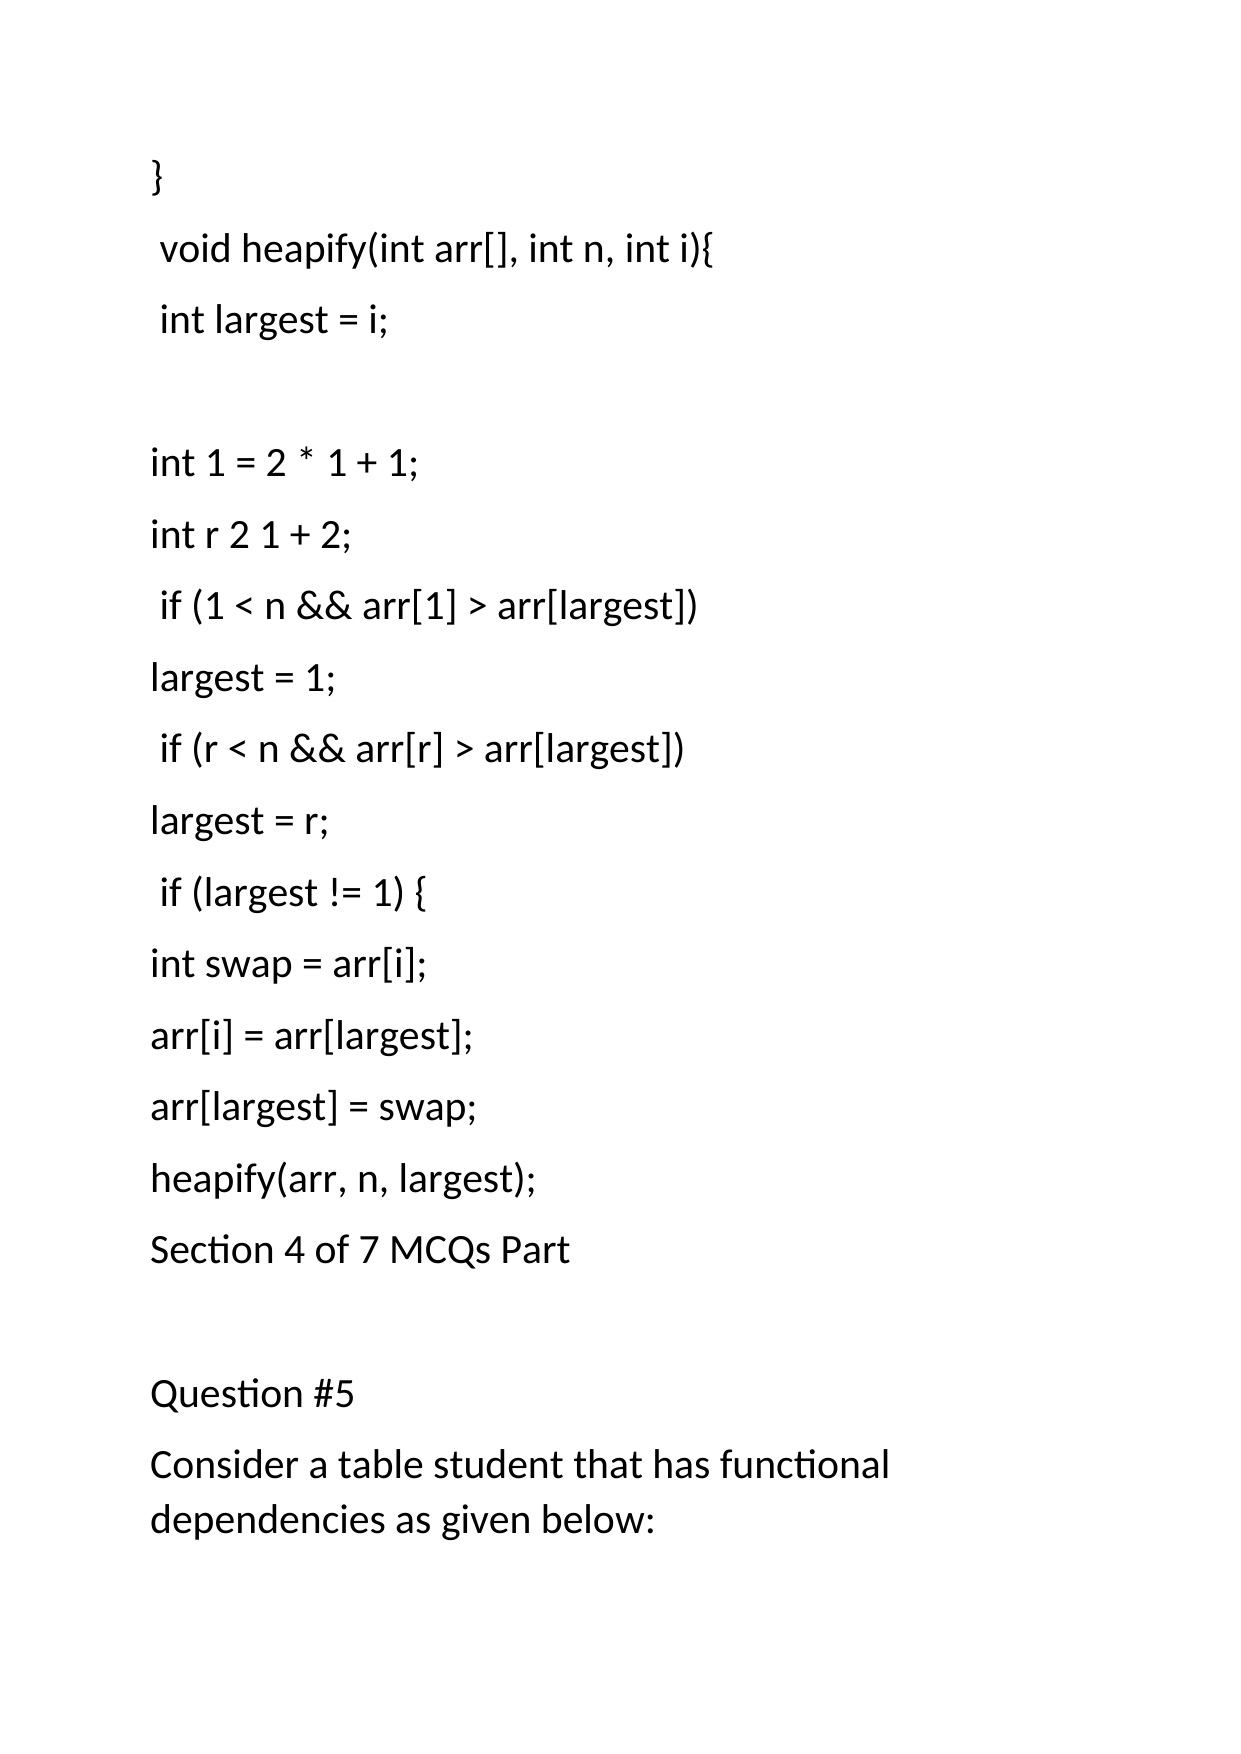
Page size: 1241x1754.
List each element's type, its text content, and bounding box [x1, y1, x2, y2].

text heapify(arr, n, largest); [150, 1152, 1090, 1203]
text int 1 = 2 * 1 + 1; [150, 436, 1090, 487]
text } [150, 150, 1090, 201]
text int largest = i; [150, 293, 1090, 344]
text if (1 < n && arr[1] > arr[largest]) [150, 579, 1090, 630]
text void heapify(int arr[], int n, int i){ [150, 222, 1090, 272]
text arr[largest] = swap; [150, 1080, 1090, 1131]
text int swap = arr[i]; [150, 937, 1090, 988]
text if (largest != 1) { [150, 866, 1090, 916]
text int r 2 1 + 2; [150, 508, 1090, 559]
text Question #5 [150, 1367, 1090, 1417]
text largest = 1; [150, 651, 1090, 702]
text Section 4 of 7 MCQs Part [150, 1223, 1090, 1274]
text if (r < n && arr[r] > arr[largest]) [150, 722, 1090, 773]
text largest = r; [150, 794, 1090, 845]
text Consider a table student that has functional dependencies as given below: [150, 1438, 1090, 1544]
text arr[i] = arr[largest]; [150, 1009, 1090, 1059]
